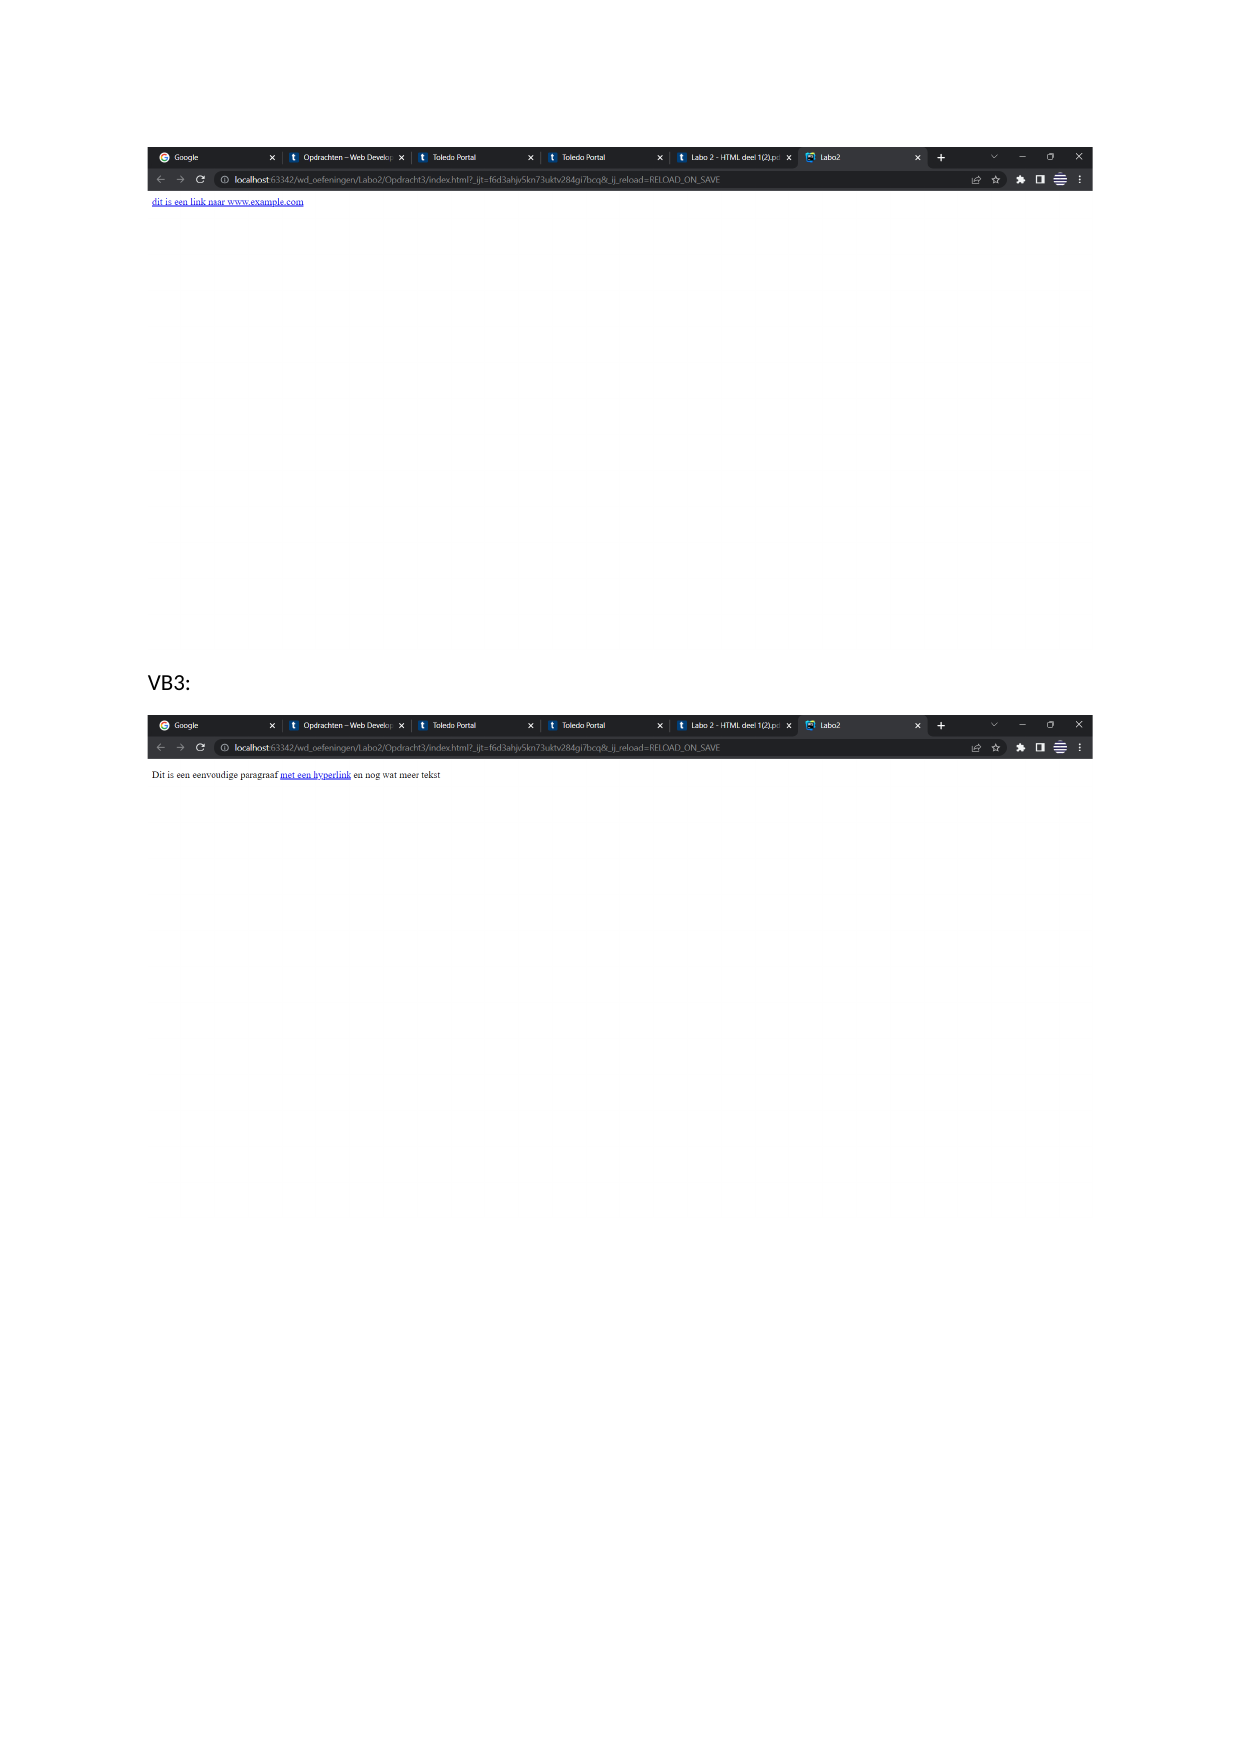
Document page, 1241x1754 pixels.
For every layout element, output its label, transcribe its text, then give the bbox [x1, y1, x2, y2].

picture [147, 715, 1093, 1218]
text VB3: [148, 668, 1093, 697]
picture [147, 147, 1093, 650]
